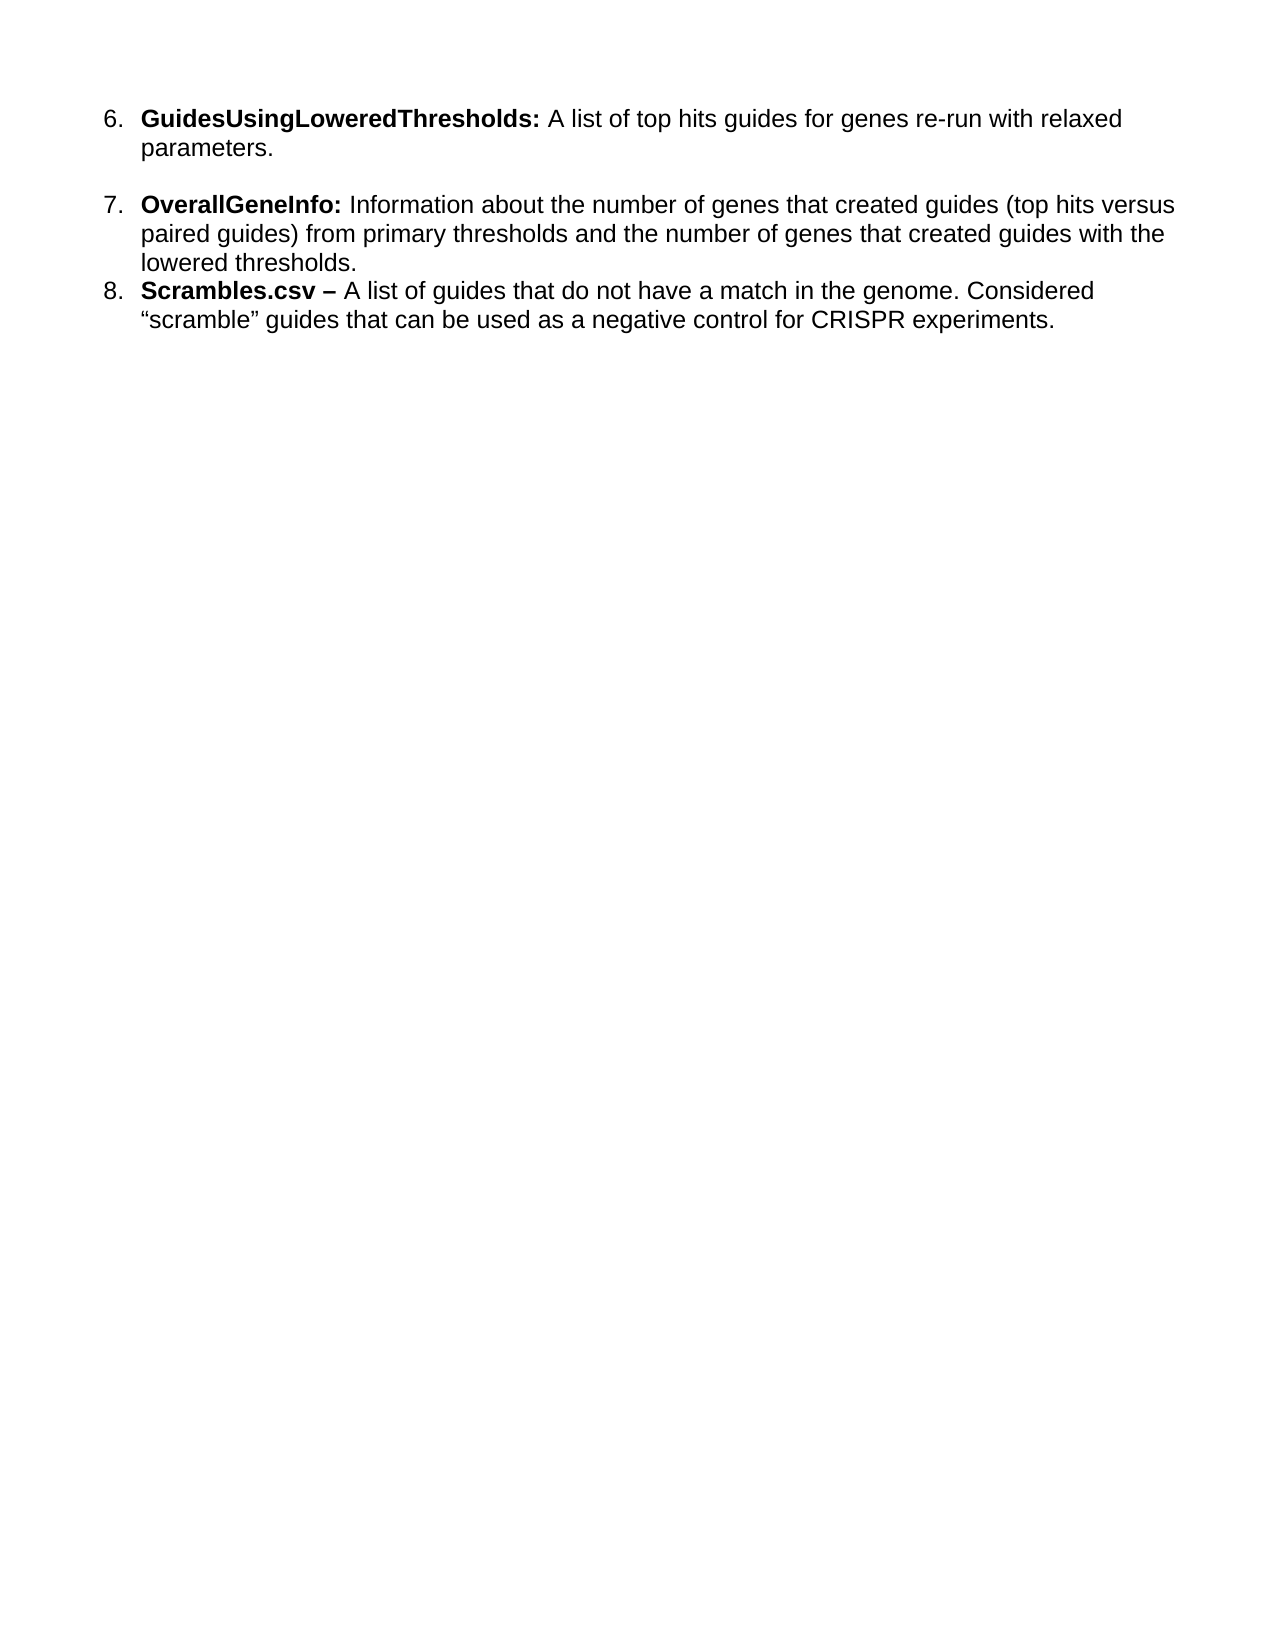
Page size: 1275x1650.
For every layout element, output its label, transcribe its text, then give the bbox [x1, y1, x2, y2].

list Scrambles.csv – A list of guides that do not have a match in the genome. Considered “scramble” guides that can be used as a negative control for CRISPR experiments. [103, 276, 1200, 334]
list OverallGeneInfo: Information about the number of genes that created guides (top hits versus paired guides) from primary thresholds and the number of genes that created guides with the lowered thresholds. [103, 190, 1200, 276]
list GuidesUsingLoweredThresholds: A list of top hits guides for genes re-run with relaxed parameters. [103, 104, 1200, 161]
